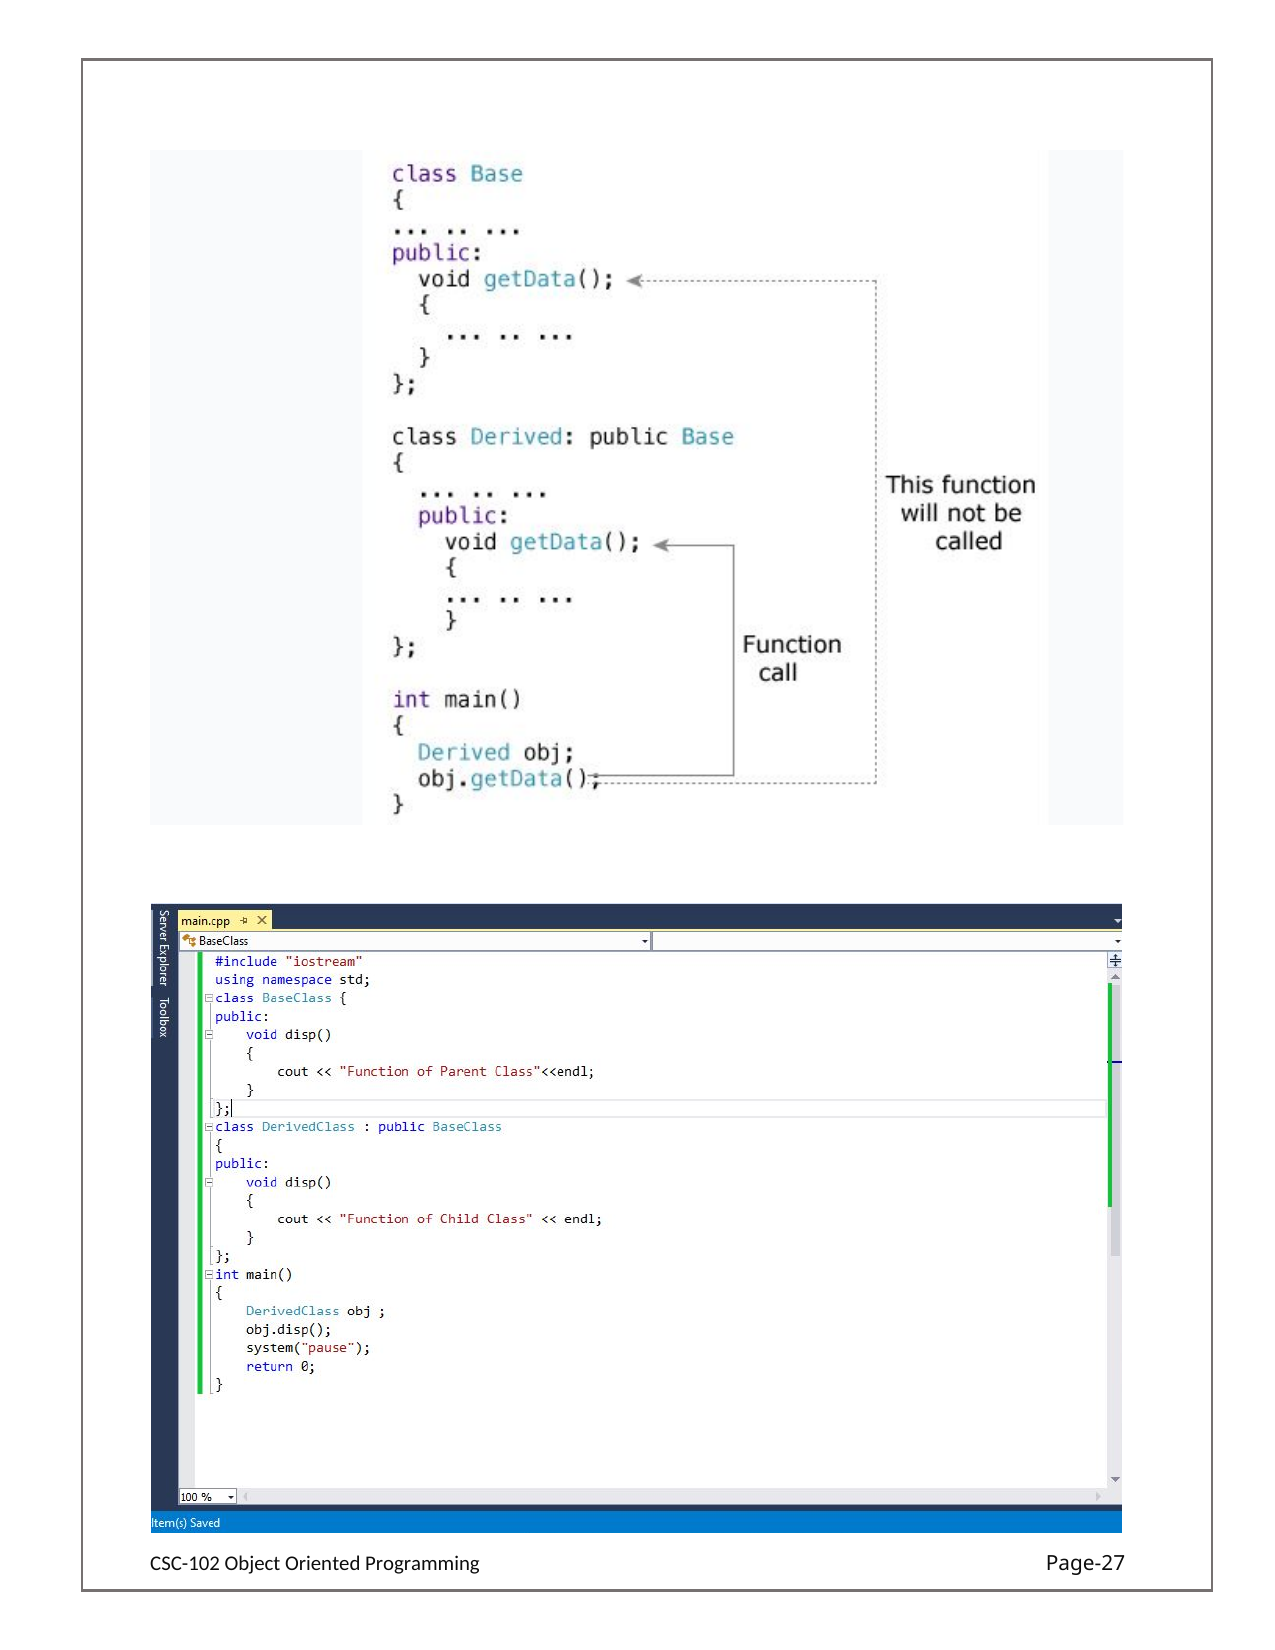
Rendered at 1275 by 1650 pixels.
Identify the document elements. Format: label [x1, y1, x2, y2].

picture [150, 903, 1122, 1532]
picture [150, 150, 1124, 825]
